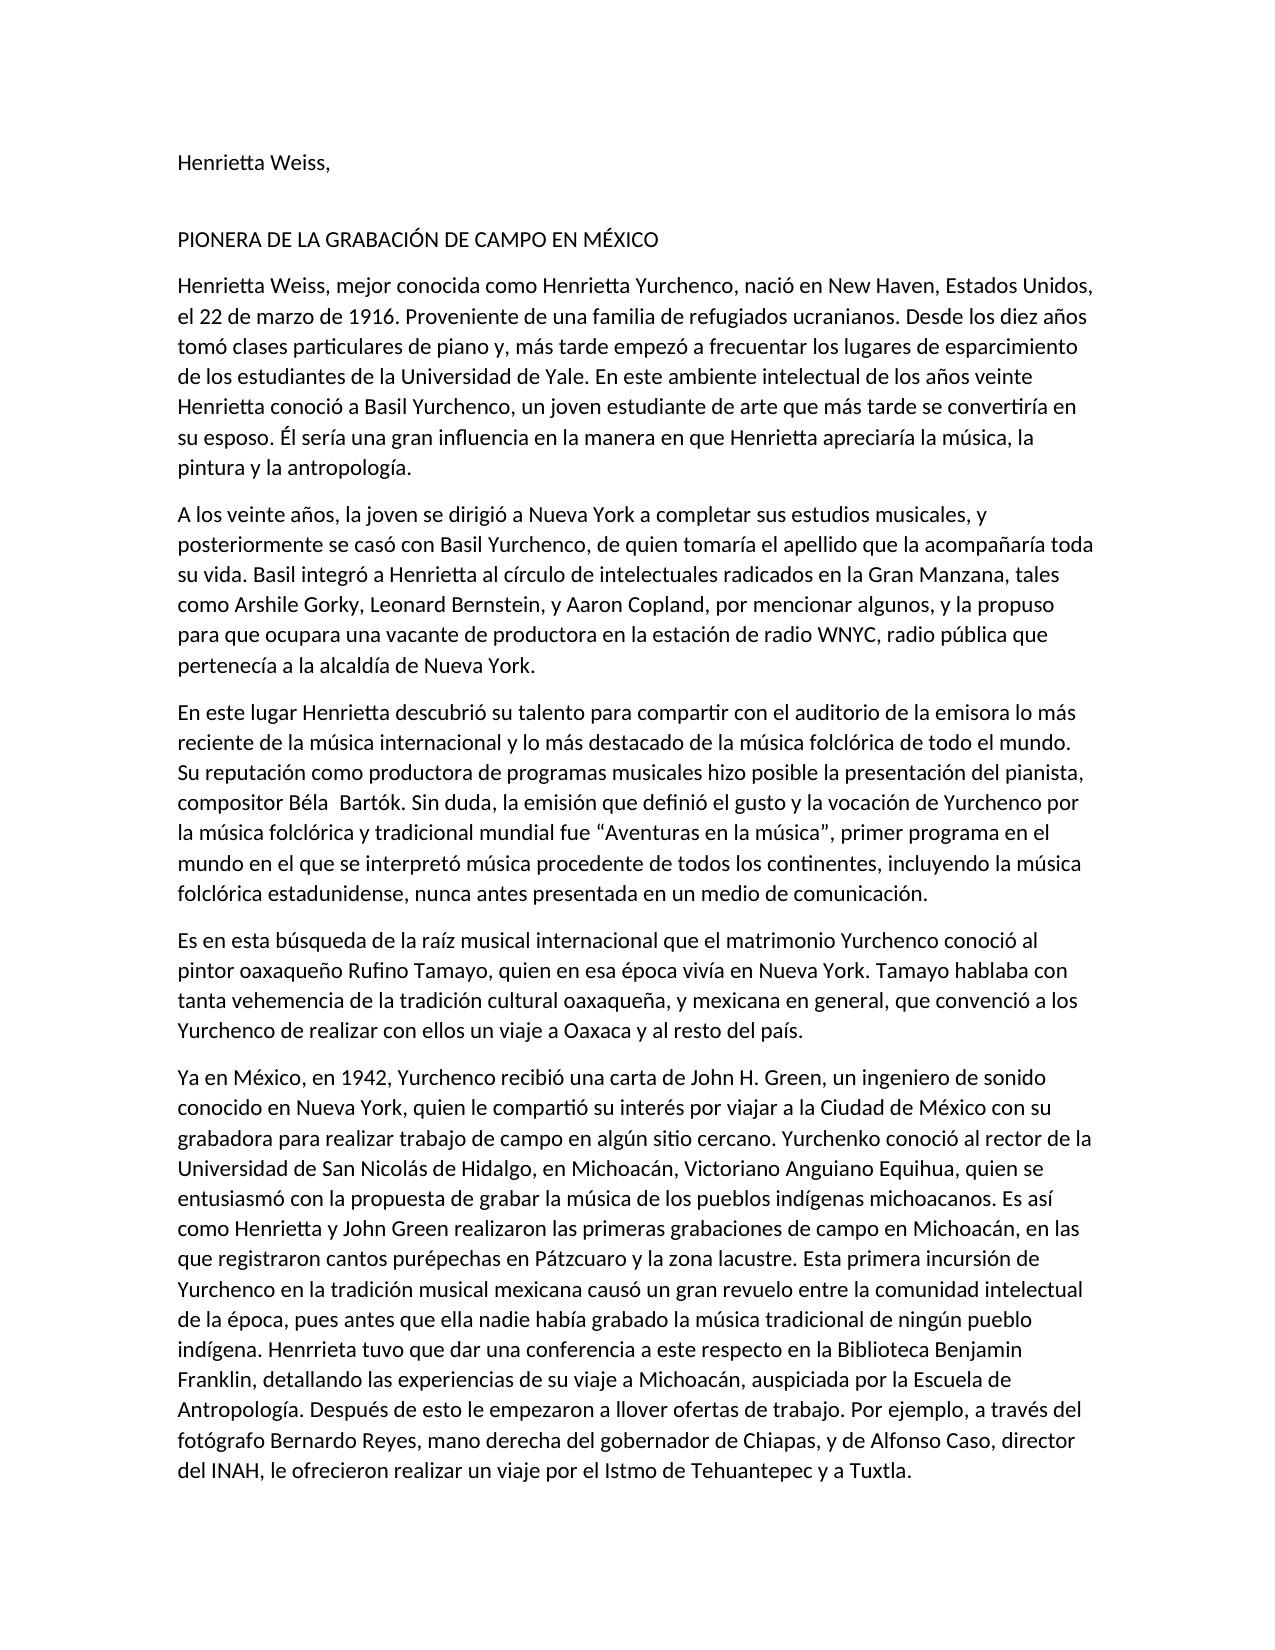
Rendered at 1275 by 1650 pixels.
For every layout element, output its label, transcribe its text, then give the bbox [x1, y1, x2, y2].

text Henrietta Weiss, mejor conocida como Henrietta Yurchenco, nació en New Haven, Estados Unidos, el 22 de marzo de 1916. Proveniente de una familia de refugiados ucranianos. Desde los diez años tomó clases particulares de piano y, más tarde empezó a frecuentar los lugares de esparcimiento de los estudiantes de la Universidad de Yale. En este ambiente intelectual de los años veinte Henrietta conoció a Basil Yurchenco, un joven estudiante de arte que más tarde se convertiría en su esposo. Él sería una gran influencia en la manera en que Henrietta apreciaría la música, la pintura y la antropología. [177, 272, 1098, 481]
text Ya en México, en 1942, Yurchenco recibió una carta de John H. Green, un ingeniero de sonido conocido en Nueva York, quien le compartió su interés por viajar a la Ciudad de México con su grabadora para realizar trabajo de campo en algún sitio cercano. Yurchenko conoció al rector de la Universidad de San Nicolás de Hidalgo, en Michoacán, Victoriano Anguiano Equihua, quien se entusiasmó con la propuesta de grabar la música de los pueblos indígenas michoacanos. Es así como Henrietta y John Green realizaron las primeras grabaciones de campo en Michoacán, en las que registraron cantos purépechas en Pátzcuaro y la zona lacustre. Esta primera incursión de Yurchenco en la tradición musical mexicana causó un gran revuelo entre la comunidad intelectual de la época, pues antes que ella nadie había grabado la música tradicional de ningún pueblo indígena. Henrrieta tuvo que dar una conferencia a este respecto en la Biblioteca Benjamin Franklin, detallando las experiencias de su viaje a Michoacán, auspiciada por la Escuela de Antropología. Después de esto le empezaron a llover ofertas de trabajo. Por ejemplo, a través del fotógrafo Bernardo Reyes, mano derecha del gobernador de Chiapas, y de Alfonso Caso, director del INAH, le ofrecieron realizar un viaje por el Istmo de Tehuantepec y a Tuxtla. [177, 1063, 1098, 1484]
text Henrietta Weiss, [177, 148, 1098, 176]
text Es en esta búsqueda de la raíz musical internacional que el matrimonio Yurchenco conoció al pintor oaxaqueño Rufino Tamayo, quien en esa época vivía en Nueva York. Tamayo hablaba con tanta vehemencia de la tradición cultural oaxaqueña, y mexicana en general, que convenció a los Yurchenco de realizar con ellos un viaje a Oaxaca y al resto del país. [177, 926, 1098, 1044]
text En este lugar Henrietta descubrió su talento para compartir con el auditorio de la emisora lo más reciente de la música internacional y lo más destacado de la música folclórica de todo el mundo. Su reputación como productora de programas musicales hizo posible la presentación del pianista, compositor Béla Bartók. Sin duda, la emisión que definió el gusto y la vocación de Yurchenco por la música folclórica y tradicional mundial fue “Aventuras en la música”, primer programa en el mundo en el que se interpretó música procedente de todos los continentes, incluyendo la música folclórica estadunidense, nunca antes presentada en un medio de comunicación. [177, 698, 1098, 907]
text PIONERA DE LA GRABACIÓN DE CAMPO EN MÉXICO [177, 194, 1098, 253]
text A los veinte años, la joven se dirigió a Nueva York a completar sus estudios musicales, y posteriormente se casó con Basil Yurchenco, de quien tomaría el apellido que la acompañaría toda su vida. Basil integró a Henrietta al círculo de intelectuales radicados en la Gran Manzana, tales como Arshile Gorky, Leonard Bernstein, y Aaron Copland, por mencionar algunos, y la propuso para que ocupara una vacante de productora en la estación de radio WNYC, radio pública que pertenecía a la alcaldía de Nueva York. [177, 500, 1098, 679]
